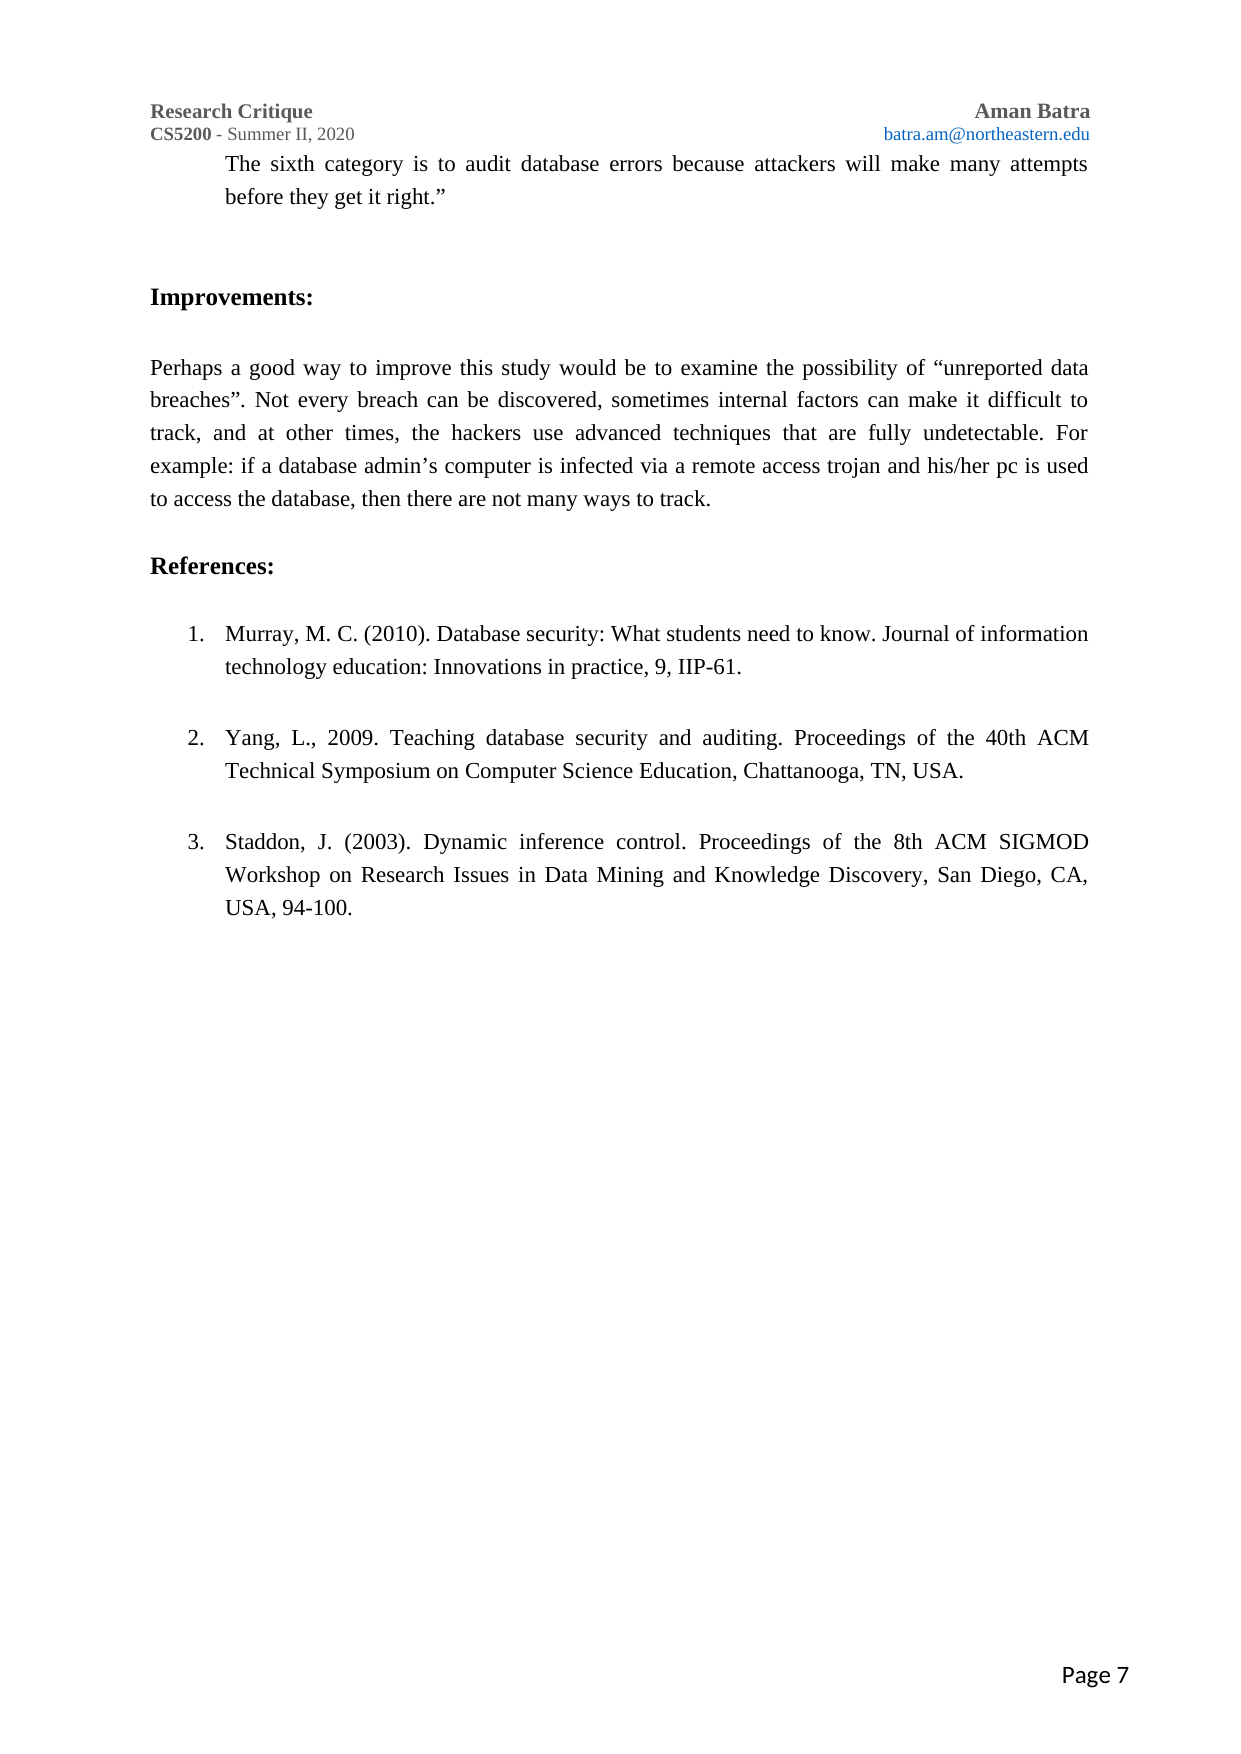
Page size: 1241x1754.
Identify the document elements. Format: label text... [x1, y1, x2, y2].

text Improvements: [150, 282, 1090, 310]
list Yang, L., 2009. Teaching database security and auditing. Proceedings of the 40th ACM Technical Symposium on Computer Science Education, Chattanooga, TN, USA. [187, 724, 1090, 783]
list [187, 150, 1090, 209]
text Perhaps a good way to improve this study would be to examine the possibility of “unreported data breaches”. Not every breach can be discovered, sometimes internal factors can make it difficult to track, and at other times, the hackers use advanced techniques that are fully undetectable. For example: if a database admin’s computer is infected via a remote access trojan and his/her pc is used to access the database, then there are not many ways to track. [150, 353, 1090, 512]
text References: [150, 551, 1090, 580]
list Staddon, J. (2003). Dynamic inference control. Proceedings of the 8th ACM SIGMOD Workshop on Research Issues in Data Mining and Knowledge Discovery, San Diego, CA, USA, 94-100. [187, 828, 1090, 920]
list Murray, M. C. (2010). Database security: What students need to know. Journal of information technology education: Innovations in practice, 9, IIP-61. [187, 620, 1090, 679]
